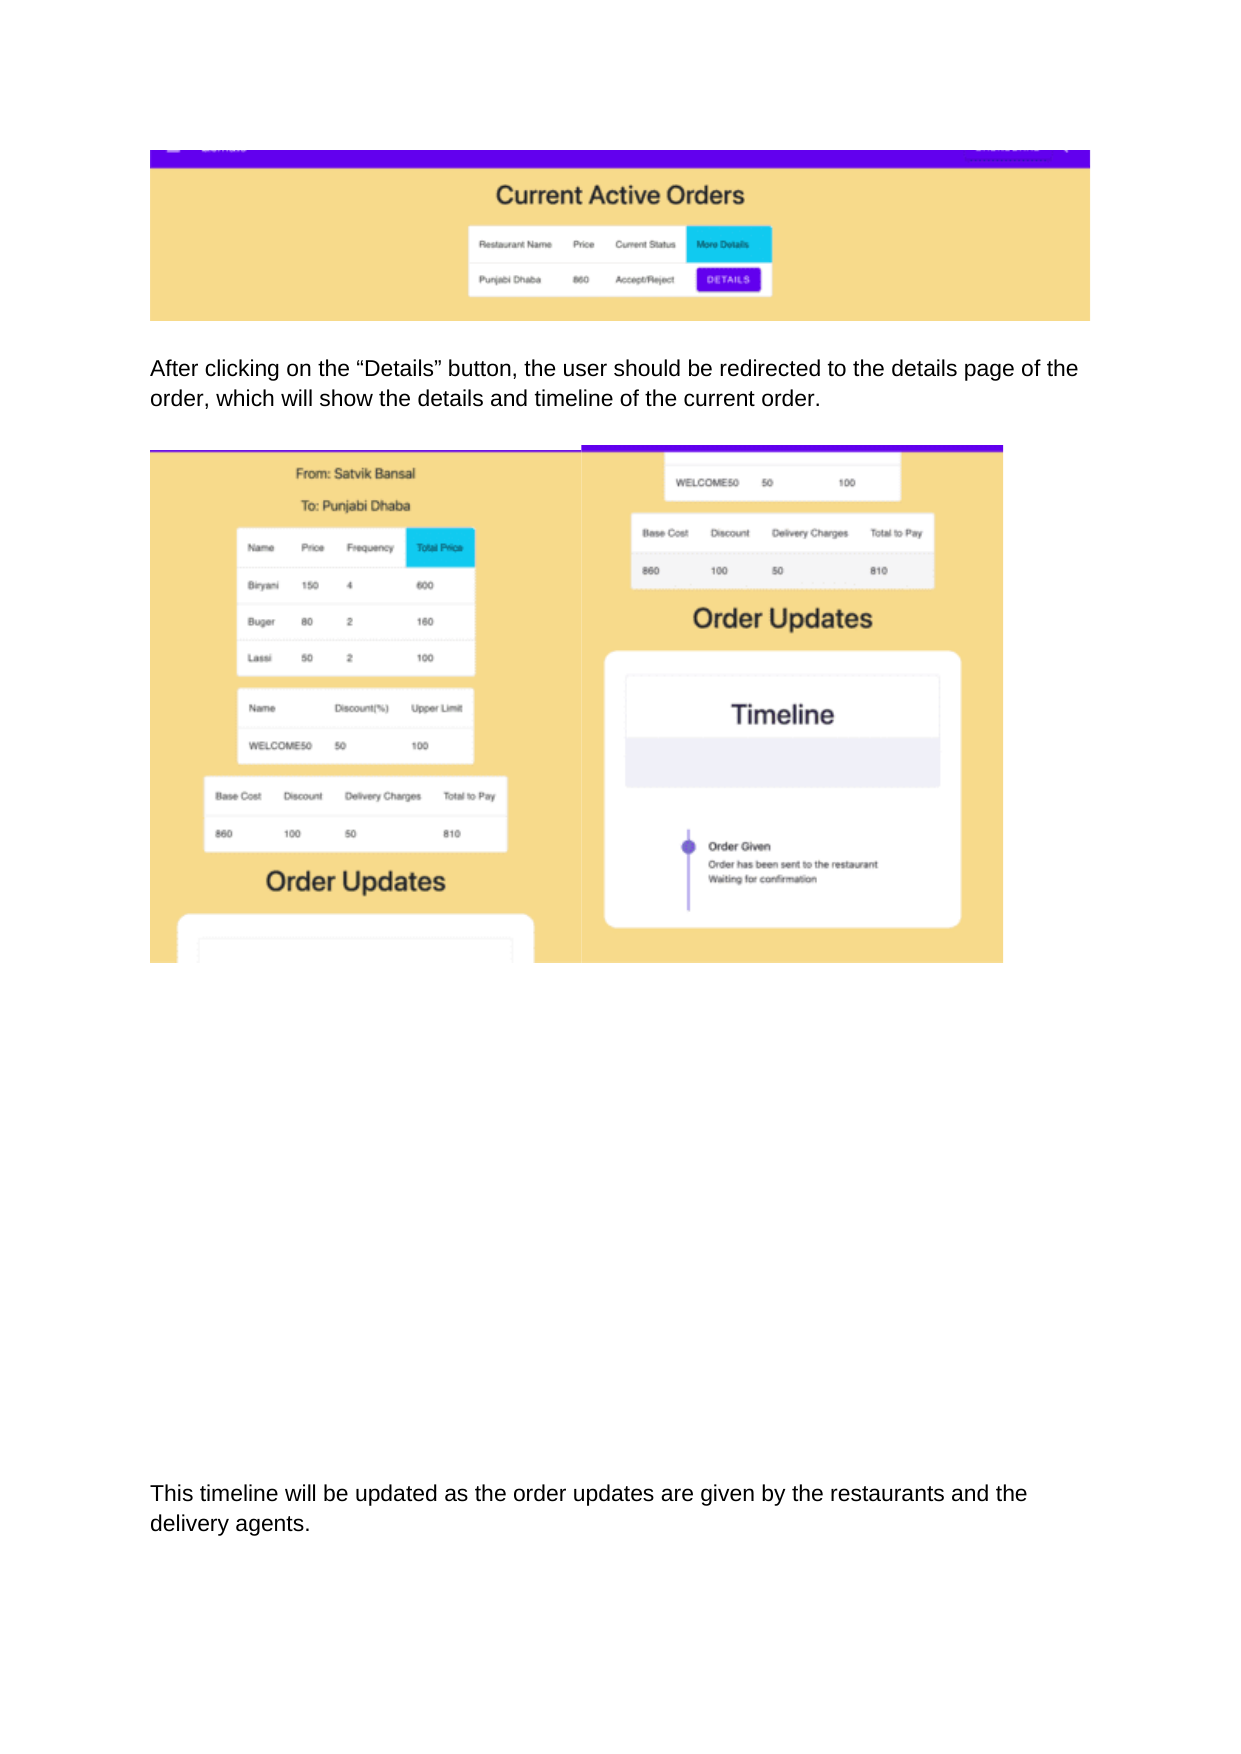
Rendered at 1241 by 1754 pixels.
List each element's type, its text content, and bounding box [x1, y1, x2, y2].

picture [150, 445, 1004, 963]
picture [150, 150, 1091, 321]
text This timeline will be updated as the order updates are given by the restaurants and the delivery agents. [150, 1480, 1090, 1536]
text After clicking on the “Details” button, the user should be redirected to the details page of the order, which will show the details and timeline of the current order. [150, 355, 1090, 411]
